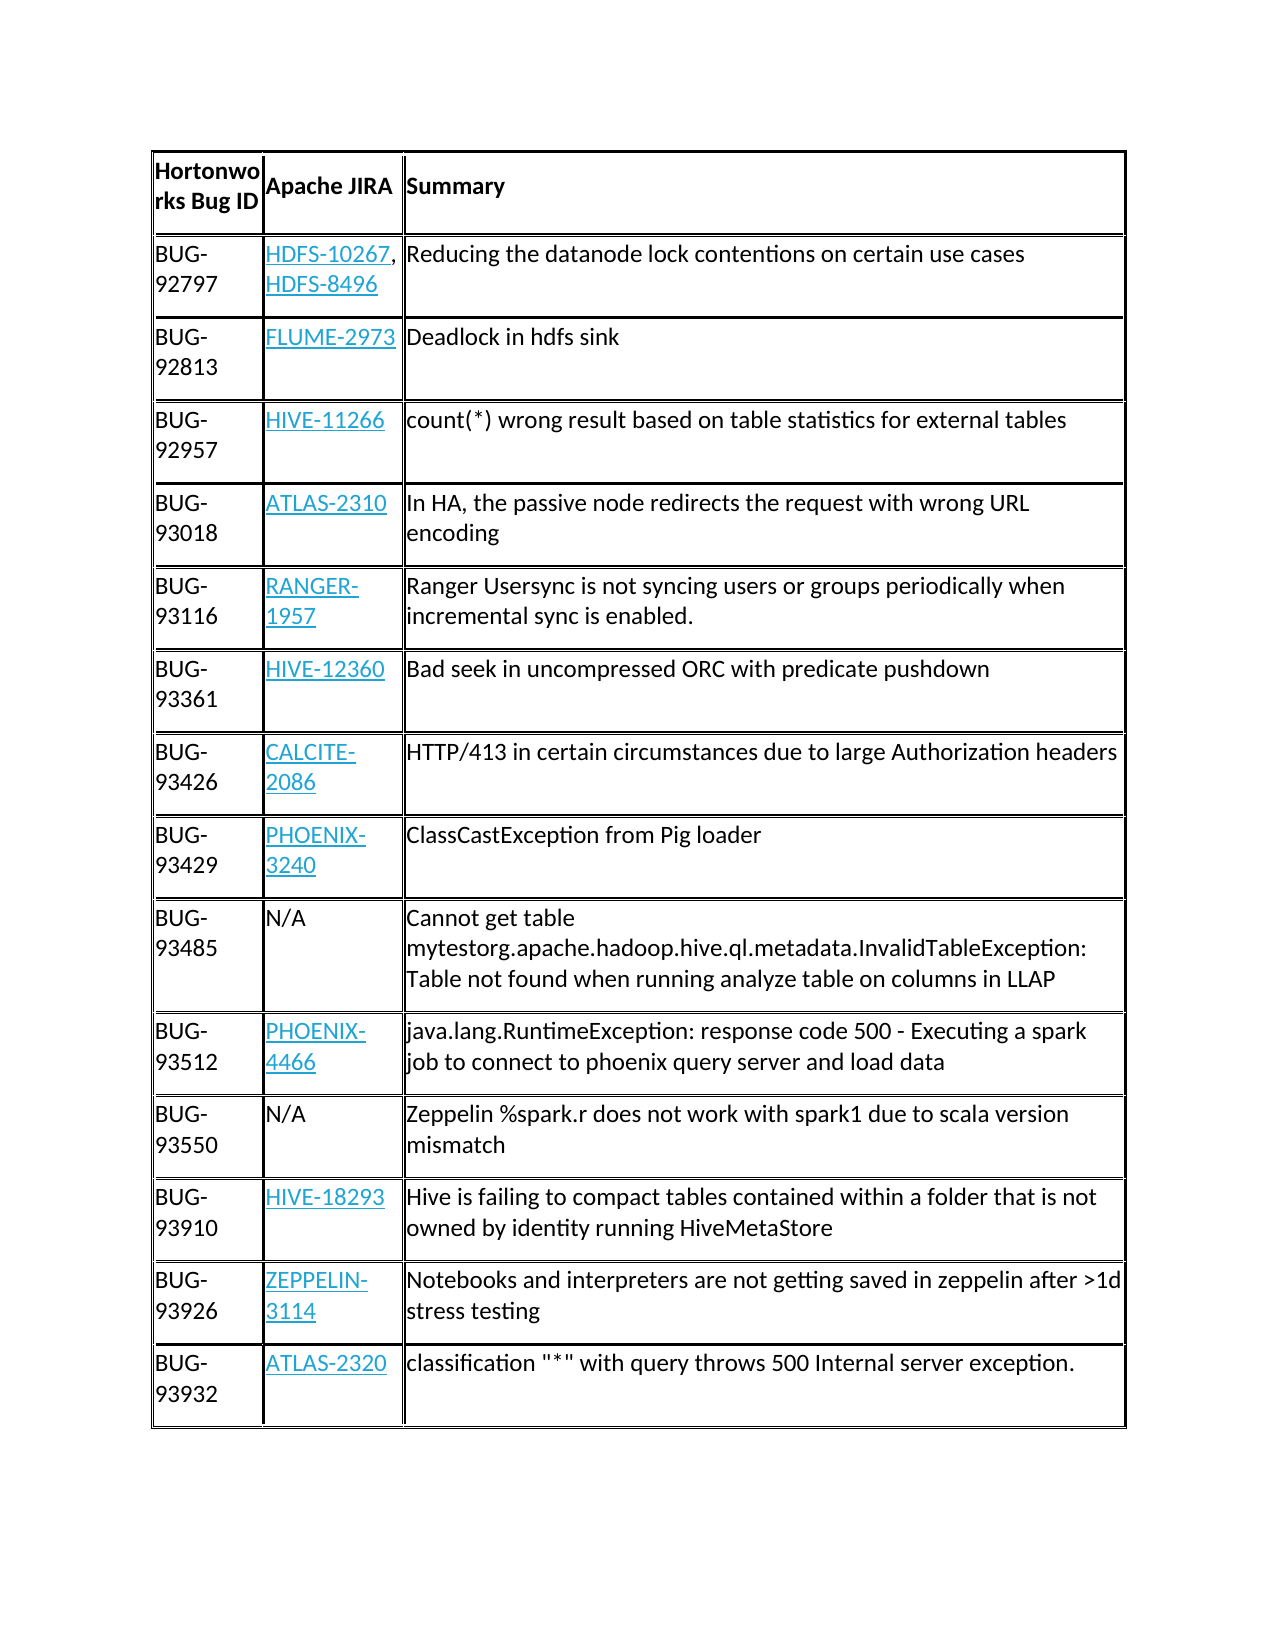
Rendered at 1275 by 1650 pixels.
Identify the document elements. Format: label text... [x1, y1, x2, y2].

table_cell Notebooks and interpreters are not getting saved in zeppelin after >1d stress testing [404, 1260, 1126, 1343]
table_cell java.lang.RuntimeException: response code 500 - Executing a spark job to connect to phoenix query server and load data [404, 1011, 1126, 1094]
table_cell ClassCastException from Pig loader [406, 814, 1125, 897]
table_cell Hive is failing to compact tables contained within a folder that is not owned by identity running HiveMetaStore [404, 1177, 1126, 1260]
table_cell BUG-93429 [154, 814, 262, 897]
table_cell BUG-93910 [152, 1177, 263, 1260]
table_cell BUG-93932 [152, 1343, 263, 1426]
table_cell BUG-92813 [154, 316, 262, 399]
table_header Apache JIRA [263, 152, 404, 233]
table_header Summary [404, 153, 1124, 233]
table_header Hortonworks Bug ID [154, 152, 263, 233]
table_cell N/A [265, 901, 402, 1011]
table_cell BUG-93550 [152, 1094, 263, 1177]
table_cell Cannot get table mytestorg.apache.hadoop.hive.ql.metadata.InvalidTableException: Table not found when running analyze table on columns in LLAP [406, 897, 1125, 1011]
table_cell Reducing the datanode lock contentions on certain use cases [406, 233, 1125, 316]
table_cell ATLAS-2320 [263, 1343, 404, 1426]
table_cell Ranger Usersync is not syncing users or groups periodically when incremental sync is enabled. [406, 565, 1125, 648]
table_cell BUG-92957 [154, 399, 262, 482]
table_cell ZEPPELIN-3114 [265, 1263, 402, 1343]
table_cell BUG-92797 [154, 233, 262, 316]
table_cell ATLAS-2310 [265, 485, 402, 565]
table_cell FLUME-2973 [265, 319, 402, 399]
table_cell BUG-93485 [154, 897, 262, 1011]
table_cell PHOENIX-3240 [265, 818, 402, 897]
table_cell BUG-93116 [154, 565, 262, 648]
table_cell BUG-93926 [152, 1260, 263, 1343]
table_cell Zeppelin %spark.r does not work with spark1 due to scala version mismatch [404, 1094, 1126, 1177]
table_cell HIVE-11266 [265, 403, 402, 482]
table_cell Deadlock in hdfs sink [406, 316, 1124, 399]
table_cell HTTP/413 in certain circumstances due to large Authorization headers [406, 731, 1125, 814]
table_cell BUG-93018 [154, 482, 262, 565]
table_cell N/A [265, 1097, 402, 1177]
table_cell RANGER-1957 [265, 569, 402, 648]
table_cell HIVE-12360 [265, 652, 402, 731]
table_cell BUG-93361 [154, 648, 262, 731]
table_cell HIVE-18293 [265, 1180, 402, 1260]
table_cell PHOENIX-4466 [265, 1014, 402, 1094]
table_cell BUG-93426 [154, 731, 262, 814]
table_cell classification "*" with query throws 500 Internal server exception. [404, 1343, 1126, 1426]
table_cell CALCITE-2086 [265, 735, 402, 814]
table_cell BUG-93512 [152, 1011, 263, 1094]
table_cell HDFS-10267, HDFS-8496 [265, 237, 402, 316]
table_cell Bad seek in uncompressed ORC with predicate pushdown [406, 648, 1125, 731]
table_cell count(*) wrong result based on table statistics for external tables [406, 399, 1125, 482]
table_cell In HA, the passive node redirects the request with wrong URL encoding [406, 482, 1124, 565]
